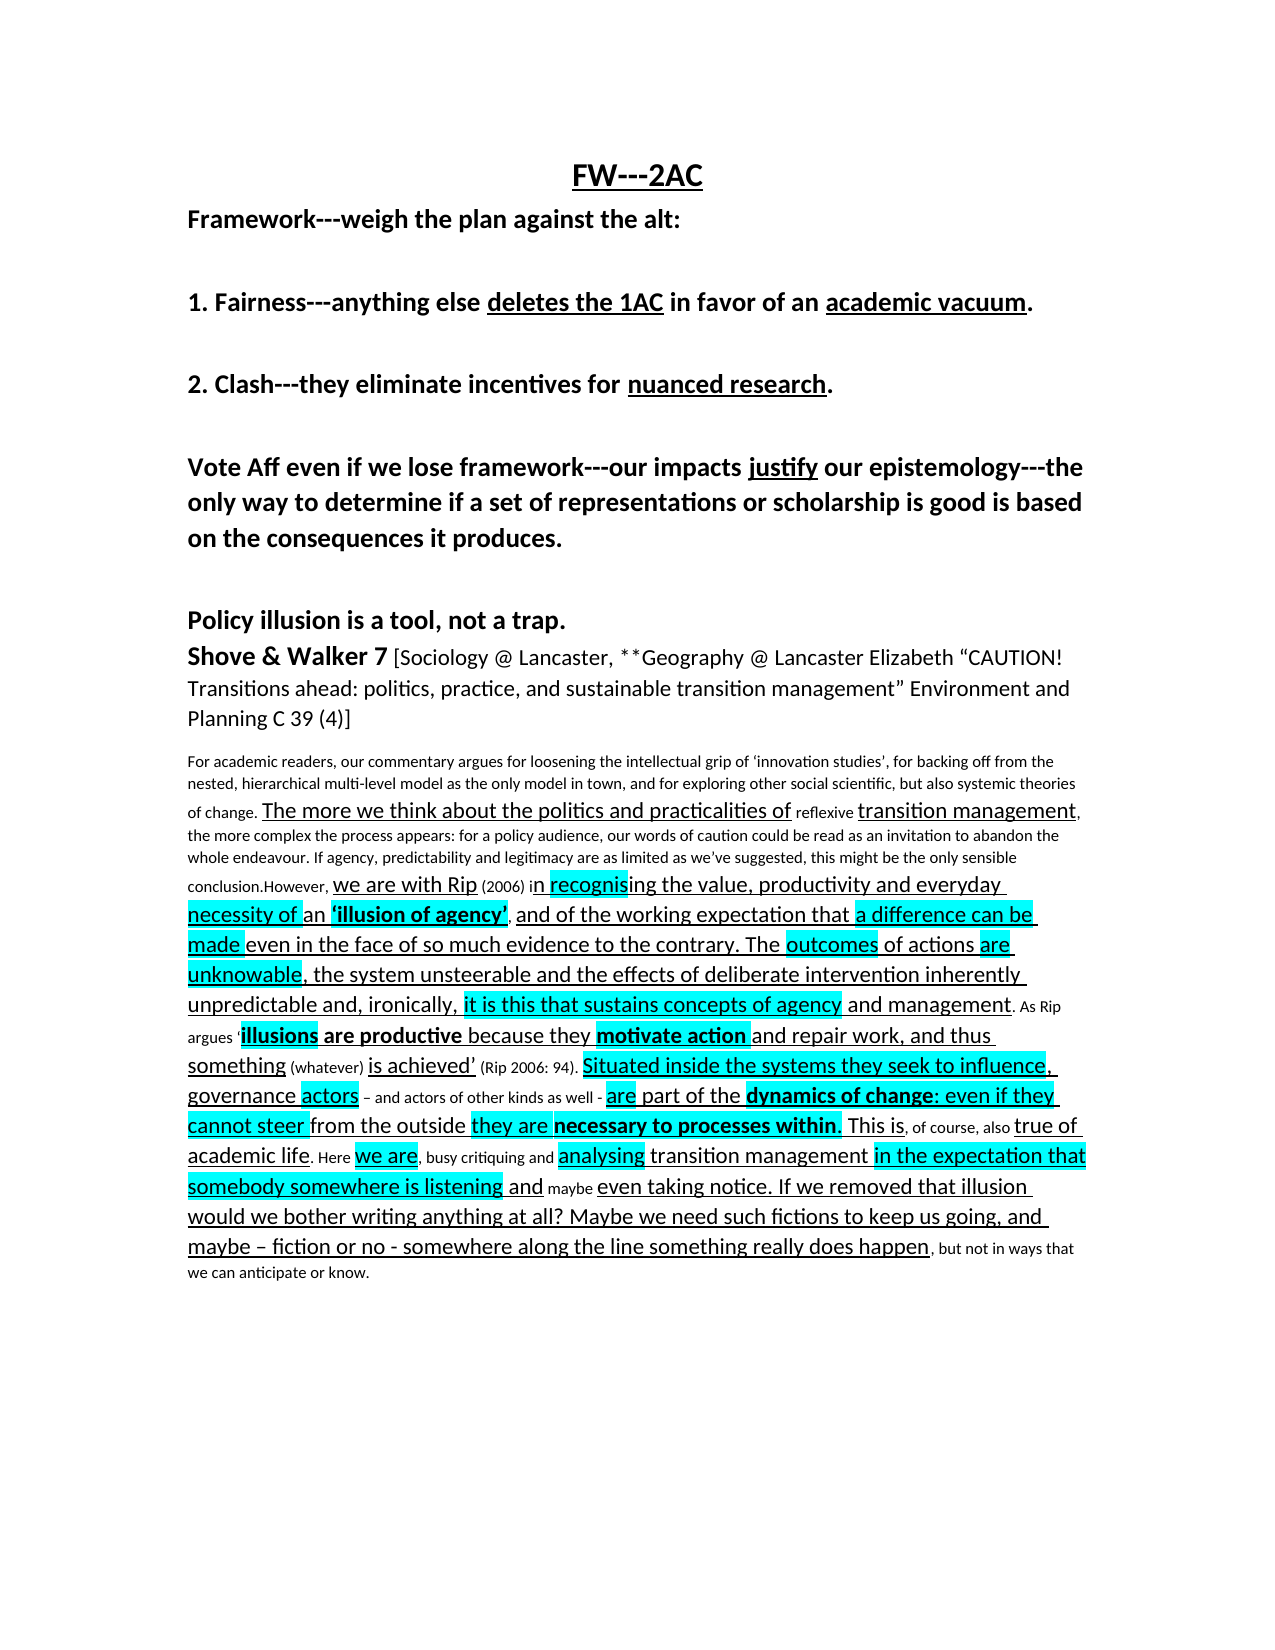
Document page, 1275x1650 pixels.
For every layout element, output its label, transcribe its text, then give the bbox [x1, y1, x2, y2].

text For academic readers, our commentary argues for loosening the intellectual grip of ‘innovation studies’, for backing off from the nested, hierarchical multi-level model as the only model in town, and for exploring other social scientific, but also systemic theories of change. The more we think about the politics and practicalities of reflexive transition management, the more complex the process appears: for a policy audience, our words of caution could be read as an invitation to abandon the whole endeavour. If agency, predictability and legitimacy are as limited as we’ve suggested, this might be the only sensible conclusion.However, we are with Rip (2006) in recognising the value, productivity and everyday necessity of an ‘illusion of agency’, and of the working expectation that a difference can be made even in the face of so much evidence to the contrary. The outcomes of actions are unknowable, the system unsteerable and the effects of deliberate intervention inherently unpredictable and, ironically, it is this that sustains concepts of agency and management. As Rip argues ‘illusions are productive because they motivate action and repair work, and thus something (whatever) is achieved’ (Rip 2006: 94). Situated inside the systems they seek to influence, governance actors – and actors of other kinds as well - are part of the dynamics of change: even if they cannot steer from the outside they are necessary to processes within. This is, of course, also true of academic life. Here we are, busy critiquing and analysing transition management in the expectation that somebody somewhere is listening and maybe even taking notice. If we removed that illusion would we bother writing anything at all? Maybe we need such fictions to keep us going, and maybe – fiction or no - somewhere along the line something really does happen, but not in ways that we can anticipate or know. [187, 751, 1087, 1282]
subtitle Vote Aff even if we lose framework---our impacts justify our epistemology---the only way to determine if a set of representations or scholarship is good is based on the consequences it produces. [187, 450, 1087, 554]
subtitle 1. Fairness---anything else deletes the 1AC in favor of an academic vacuum. [187, 285, 1087, 318]
subtitle Policy illusion is a tool, not a trap. [187, 603, 1087, 637]
subtitle FW---2AC [187, 154, 1087, 195]
subtitle Framework---weigh the plan against the alt: [187, 202, 1087, 235]
text Shove & Walker 7 [Sociology @ Lancaster, **Geography @ Lancaster Elizabeth “CAUTION! Transitions ahead: politics, practice, and sustainable transition management” Environment and Planning C 39 (4)] [187, 639, 1087, 733]
subtitle 2. Clash---they eliminate incentives for nuanced research. [187, 367, 1087, 400]
